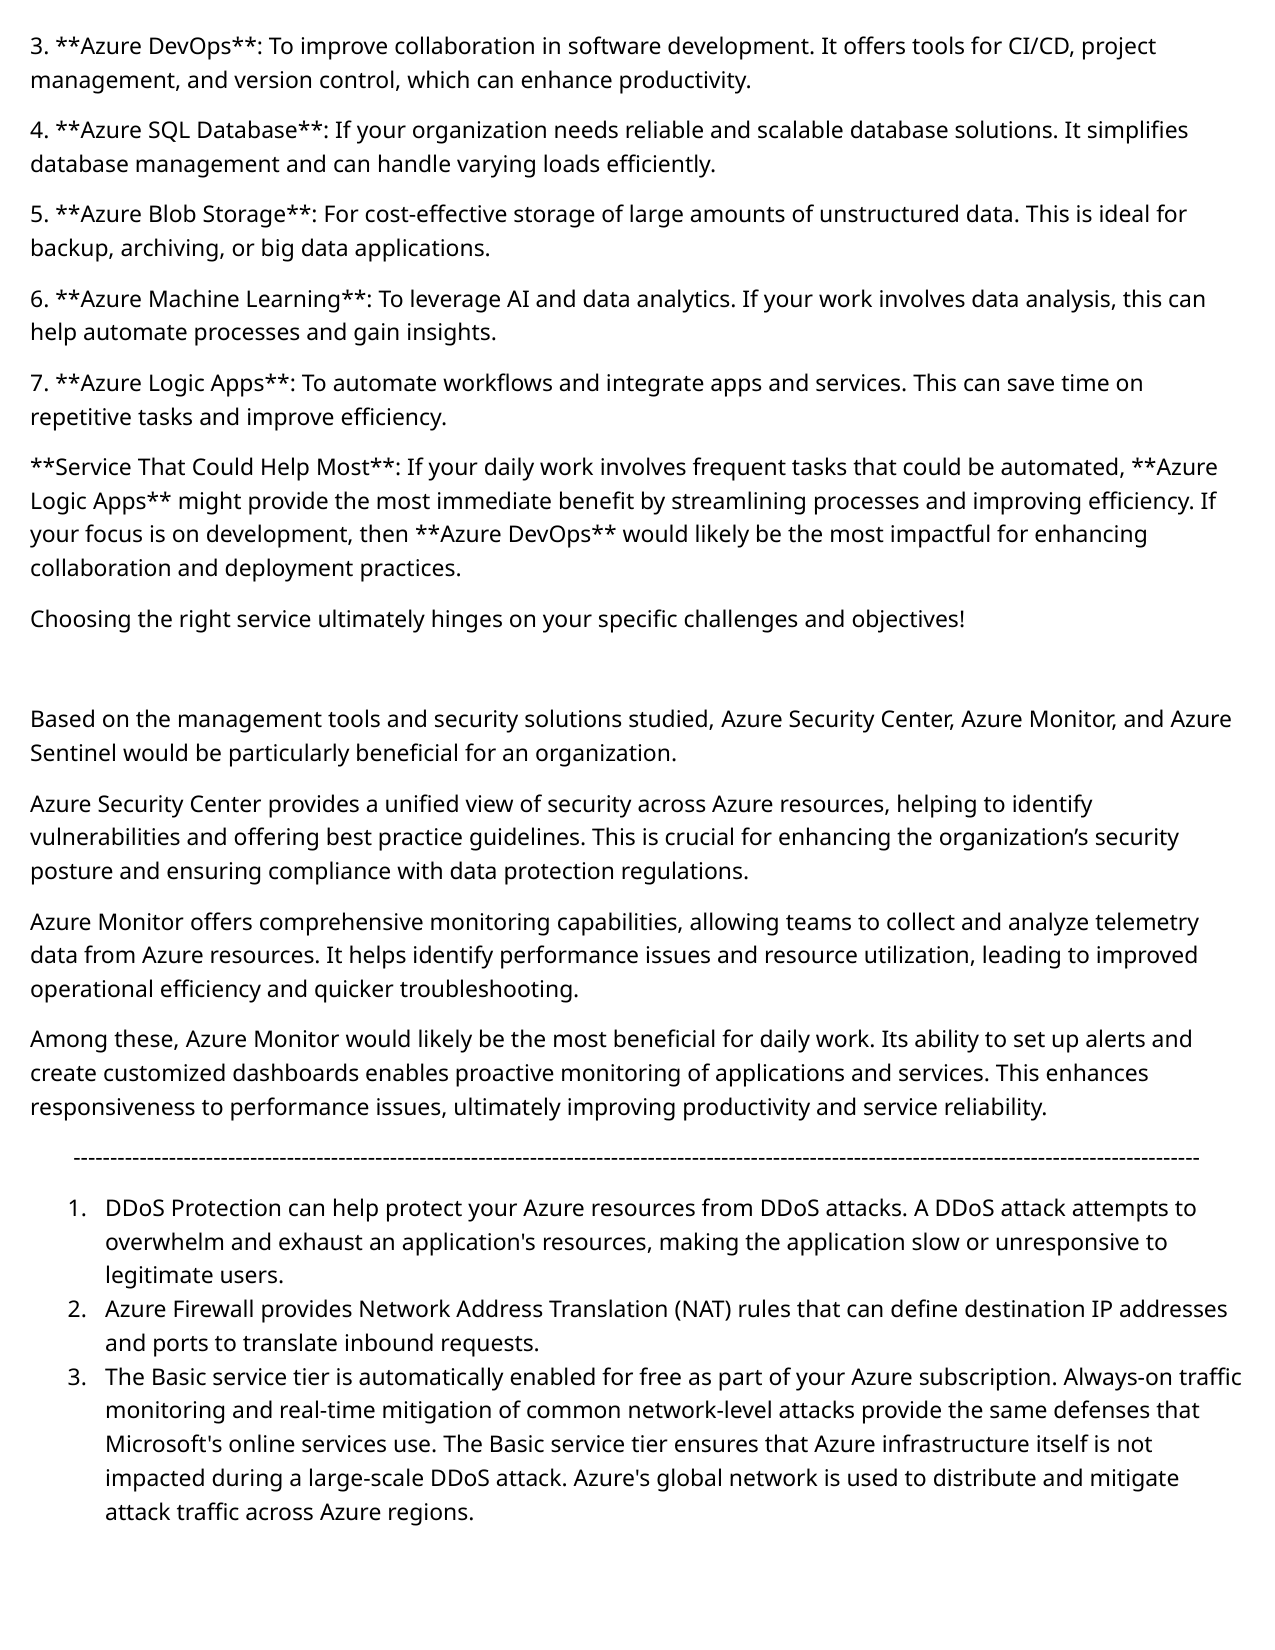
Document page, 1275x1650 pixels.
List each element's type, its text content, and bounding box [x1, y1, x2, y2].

text 3. **Azure DevOps**: To improve collaboration in software development. It offers tools for CI/CD, project management, and version control, which can enhance productivity. [30, 30, 1245, 95]
list Azure Firewall provides Network Address Translation (NAT) rules that can define destination IP addresses and ports to translate inbound requests. [67, 1293, 1245, 1358]
text 7. **Azure Logic Apps**: To automate workflows and integrate apps and services. This can save time on repetitive tasks and improve efficiency. [30, 367, 1245, 432]
list DDoS Protection can help protect your Azure resources from DDoS attacks. A DDoS attack attempts to overwhelm and exhaust an application's resources, making the application slow or unresponsive to legitimate users. [67, 1192, 1245, 1290]
text Azure Security Center provides a unified view of security across Azure resources, helping to identify vulnerabilities and offering best practice guidelines. This is crucial for enhancing the organization’s security posture and ensuring compliance with data protection regulations. [30, 787, 1245, 886]
text Based on the management tools and security solutions studied, Azure Security Center, Azure Monitor, and Azure Sentinel would be particularly beneficial for an organization. [30, 703, 1245, 768]
text --------------------------------------------------------------------------------------------------------------------------------------------------------- [30, 1141, 1245, 1172]
text **Service That Could Help Most**: If your daily work involves frequent tasks that could be automated, **Azure Logic Apps** might provide the most immediate benefit by streamlining processes and improving efficiency. If your focus is on development, then **Azure DevOps** would likely be the most impactful for enhancing collaboration and deployment practices. [30, 451, 1245, 583]
list The Basic service tier is automatically enabled for free as part of your Azure subscription. Always-on traffic monitoring and real-time mitigation of common network-level attacks provide the same defenses that Microsoft's online services use. The Basic service tier ensures that Azure infrastructure itself is not impacted during a large-scale DDoS attack. Azure's global network is used to distribute and mitigate attack traffic across Azure regions. [67, 1360, 1245, 1527]
text Azure Monitor offers comprehensive monitoring capabilities, allowing teams to collect and analyze telemetry data from Azure resources. It helps identify performance issues and resource utilization, leading to improved operational efficiency and quicker troubleshooting. [30, 905, 1245, 1004]
text Among these, Azure Monitor would likely be the most beneficial for daily work. Its ability to set up alerts and create customized dashboards enables proactive monitoring of applications and services. This enhances responsiveness to performance issues, ultimately improving productivity and service reliability. [30, 1023, 1245, 1122]
text Choosing the right service ultimately hinges on your specific challenges and objectives! [30, 602, 1245, 634]
text 6. **Azure Machine Learning**: To leverage AI and data analytics. If your work involves data analysis, this can help automate processes and gain insights. [30, 282, 1245, 347]
text 5. **Azure Blob Storage**: For cost-effective storage of large amounts of unstructured data. This is ideal for backup, archiving, or big data applications. [30, 198, 1245, 263]
text 4. **Azure SQL Database**: If your organization needs reliable and scalable database solutions. It simplifies database management and can handle varying loads efficiently. [30, 114, 1245, 179]
